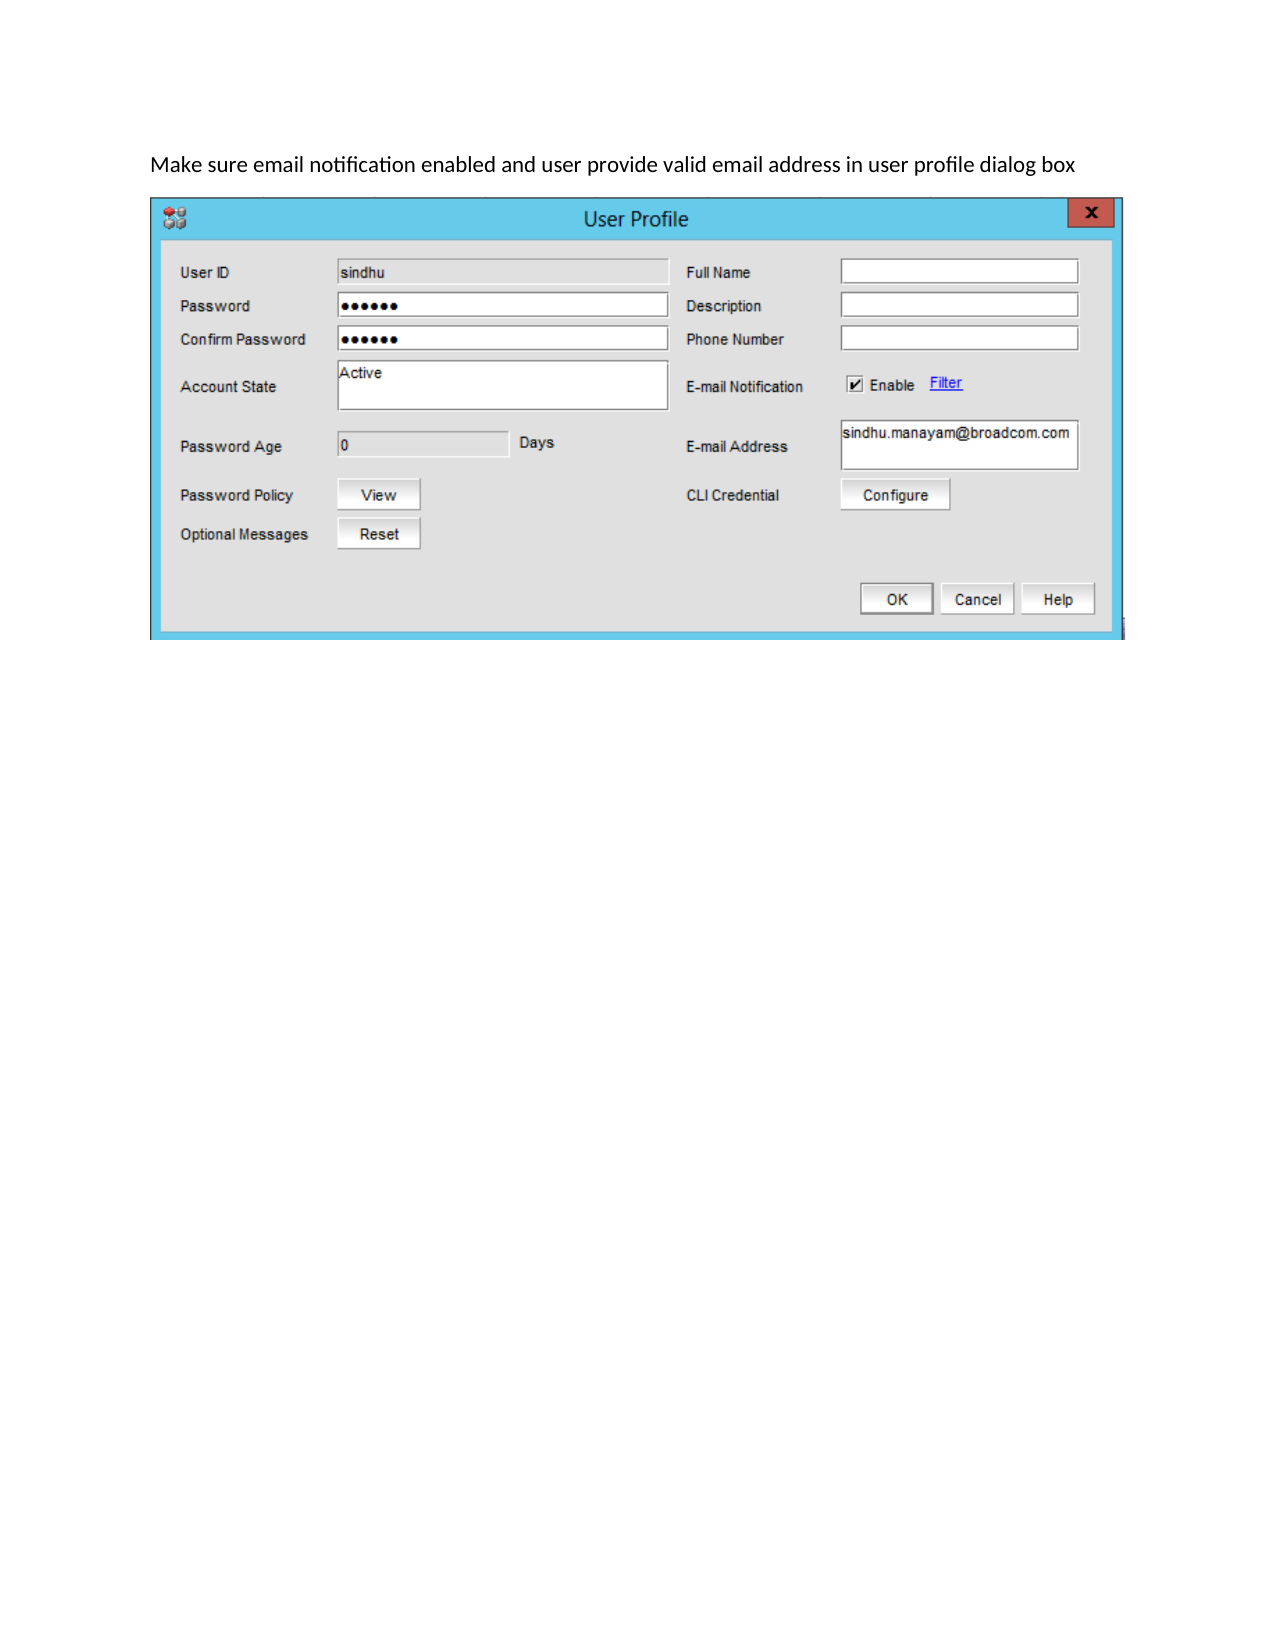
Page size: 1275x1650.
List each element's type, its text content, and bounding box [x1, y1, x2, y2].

picture [150, 196, 1125, 640]
text Make sure email notification enabled and user provide valid email address in user profile dialog box [150, 150, 1125, 178]
